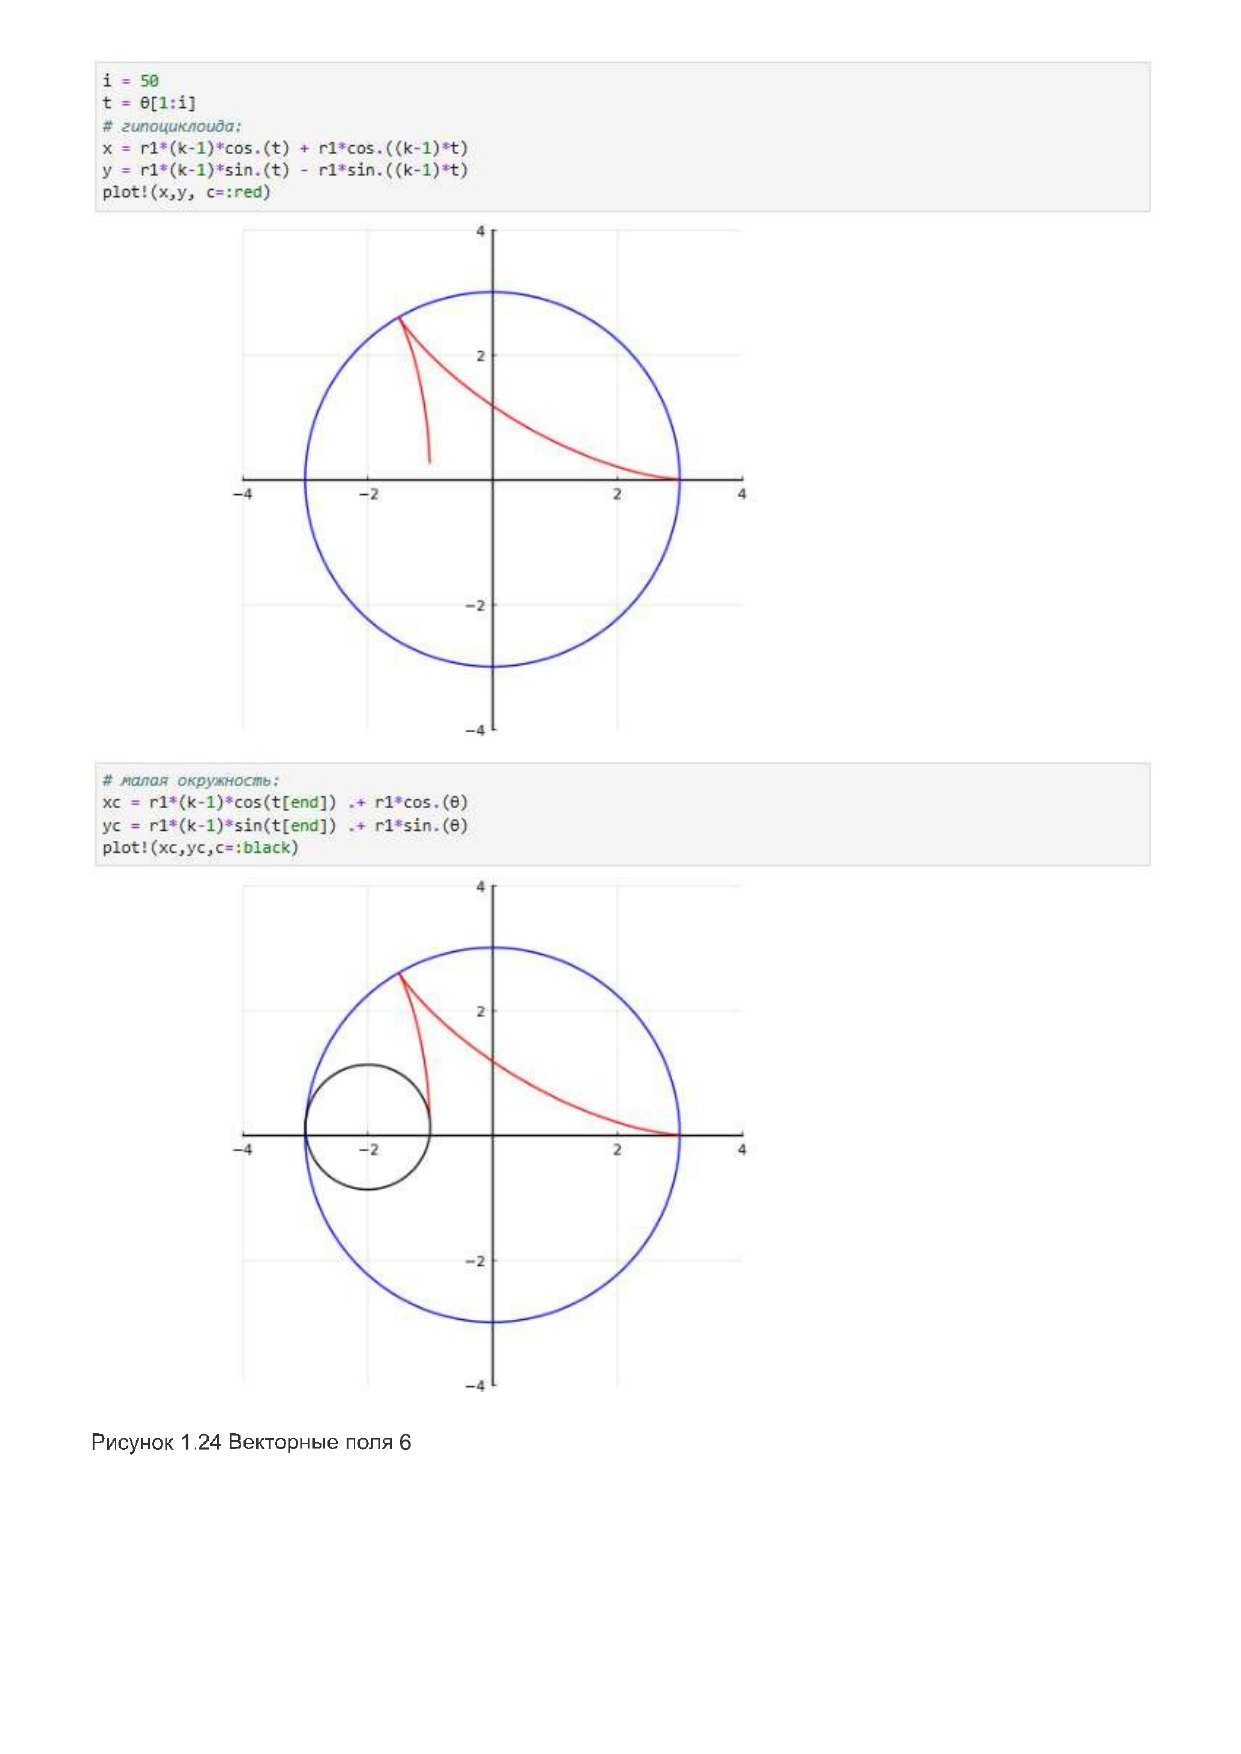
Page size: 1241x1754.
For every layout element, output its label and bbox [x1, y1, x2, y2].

picture [92, 1433, 174, 1455]
picture [91, 59, 1154, 1392]
picture [230, 1433, 339, 1454]
picture [346, 1437, 393, 1450]
picture [194, 1433, 222, 1450]
